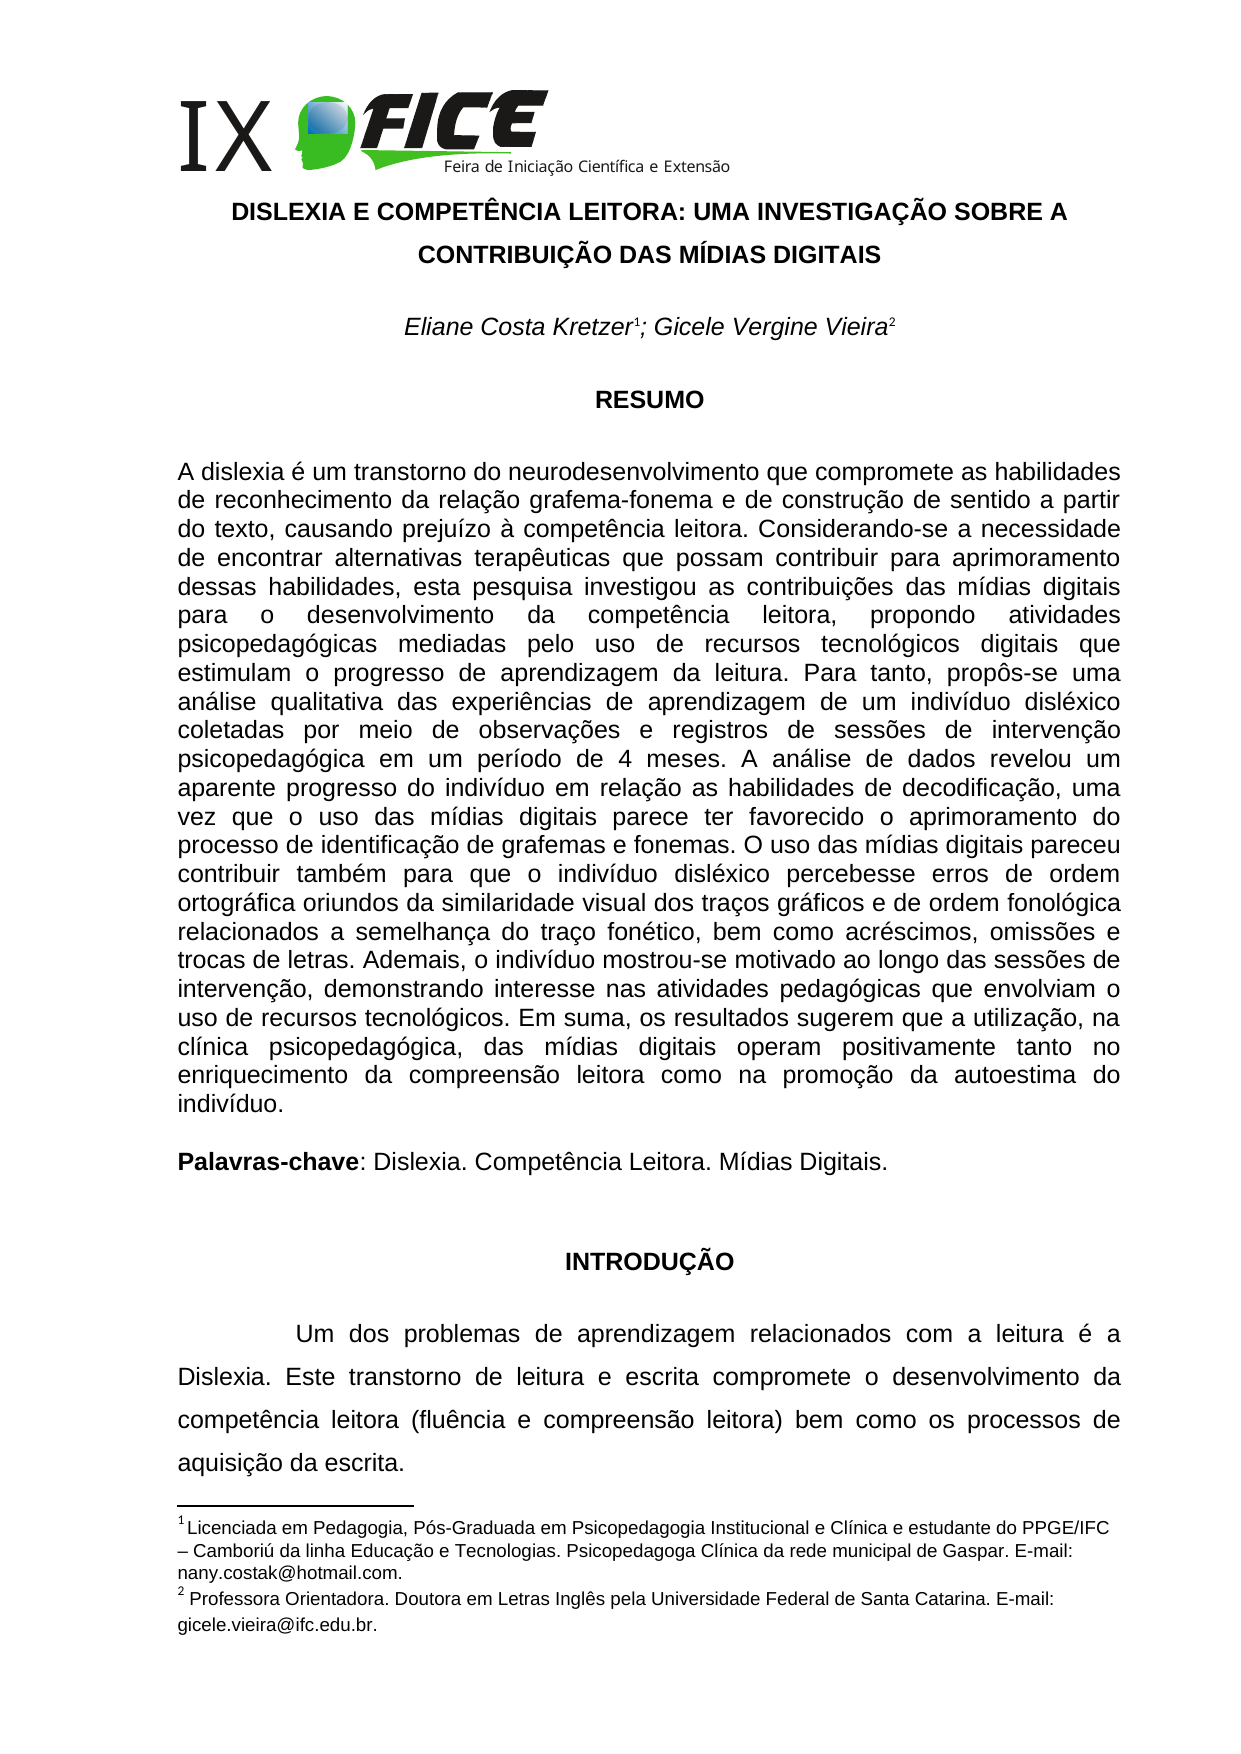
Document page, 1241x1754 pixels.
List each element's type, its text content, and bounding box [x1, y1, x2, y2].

text Palavras-chave: Dislexia. Competência Leitora. Mídias Digitais. [177, 1147, 1122, 1175]
text A dislexia é um transtorno do neurodesenvolvimento que compromete as habilidades de reconhecimento da relação grafema-fonema e de construção de sentido a partir do texto, causando prejuízo à competência leitora. Considerando-se a necessidade de encontrar alternativas terapêuticas que possam contribuir para aprimoramento dessas habilidades, esta pesquisa investigou as contribuições das mídias digitais para o desenvolvimento da competência leitora, propondo atividades psicopedagógicas mediadas pelo uso de recursos tecnológicos digitais que estimulam o progresso de aprendizagem da leitura. Para tanto, propôs-se uma análise qualitativa das experiências de aprendizagem de um indivíduo disléxico coletadas por meio de observações e registros de sessões de intervenção psicopedagógica em um período de 4 meses. A análise de dados revelou um aparente progresso do indivíduo em relação as habilidades de decodificação, uma vez que o uso das mídias digitais parece ter favorecido o aprimoramento do processo de identificação de grafemas e fonemas. O uso das mídias digitais pareceu contribuir também para que o indivíduo disléxico percebesse erros de ordem ortográfica oriundos da similaridade visual dos traços gráficos e de ordem fonológica relacionados a semelhança do traço fonético, bem como acréscimos, omissões e trocas de letras. Ademais, o indivíduo mostrou-se motivado ao longo das sessões de intervenção, demonstrando interesse nas atividades pedagógicas que envolviam o uso de recursos tecnológicos. Em suma, os resultados sugerem que a utilização, na clínica psicopedagógica, das mídias digitais operam positivamente tanto no enriquecimento da compreensão leitora como na promoção da autoestima do indivíduo. [177, 457, 1122, 1118]
text Eliane Costa Kretzer; Gicele Vergine Vieira [177, 312, 1122, 341]
text RESUMO [177, 385, 1122, 413]
text DISLEXIA E COMPETÊNCIA LEITORA: UMA INVESTIGAÇÃO SOBRE A CONTRIBUIÇÃO DAS MÍDIAS DIGITAIS [177, 197, 1122, 269]
text Um dos problemas de aprendizagem relacionados com a leitura é a Dislexia. Este transtorno de leitura e escrita compromete o desenvolvimento da competência leitora (fluência e compreensão leitora) bem como os processos de aquisição da escrita. [177, 1319, 1122, 1477]
text INTRODUÇÃO [177, 1247, 1122, 1276]
